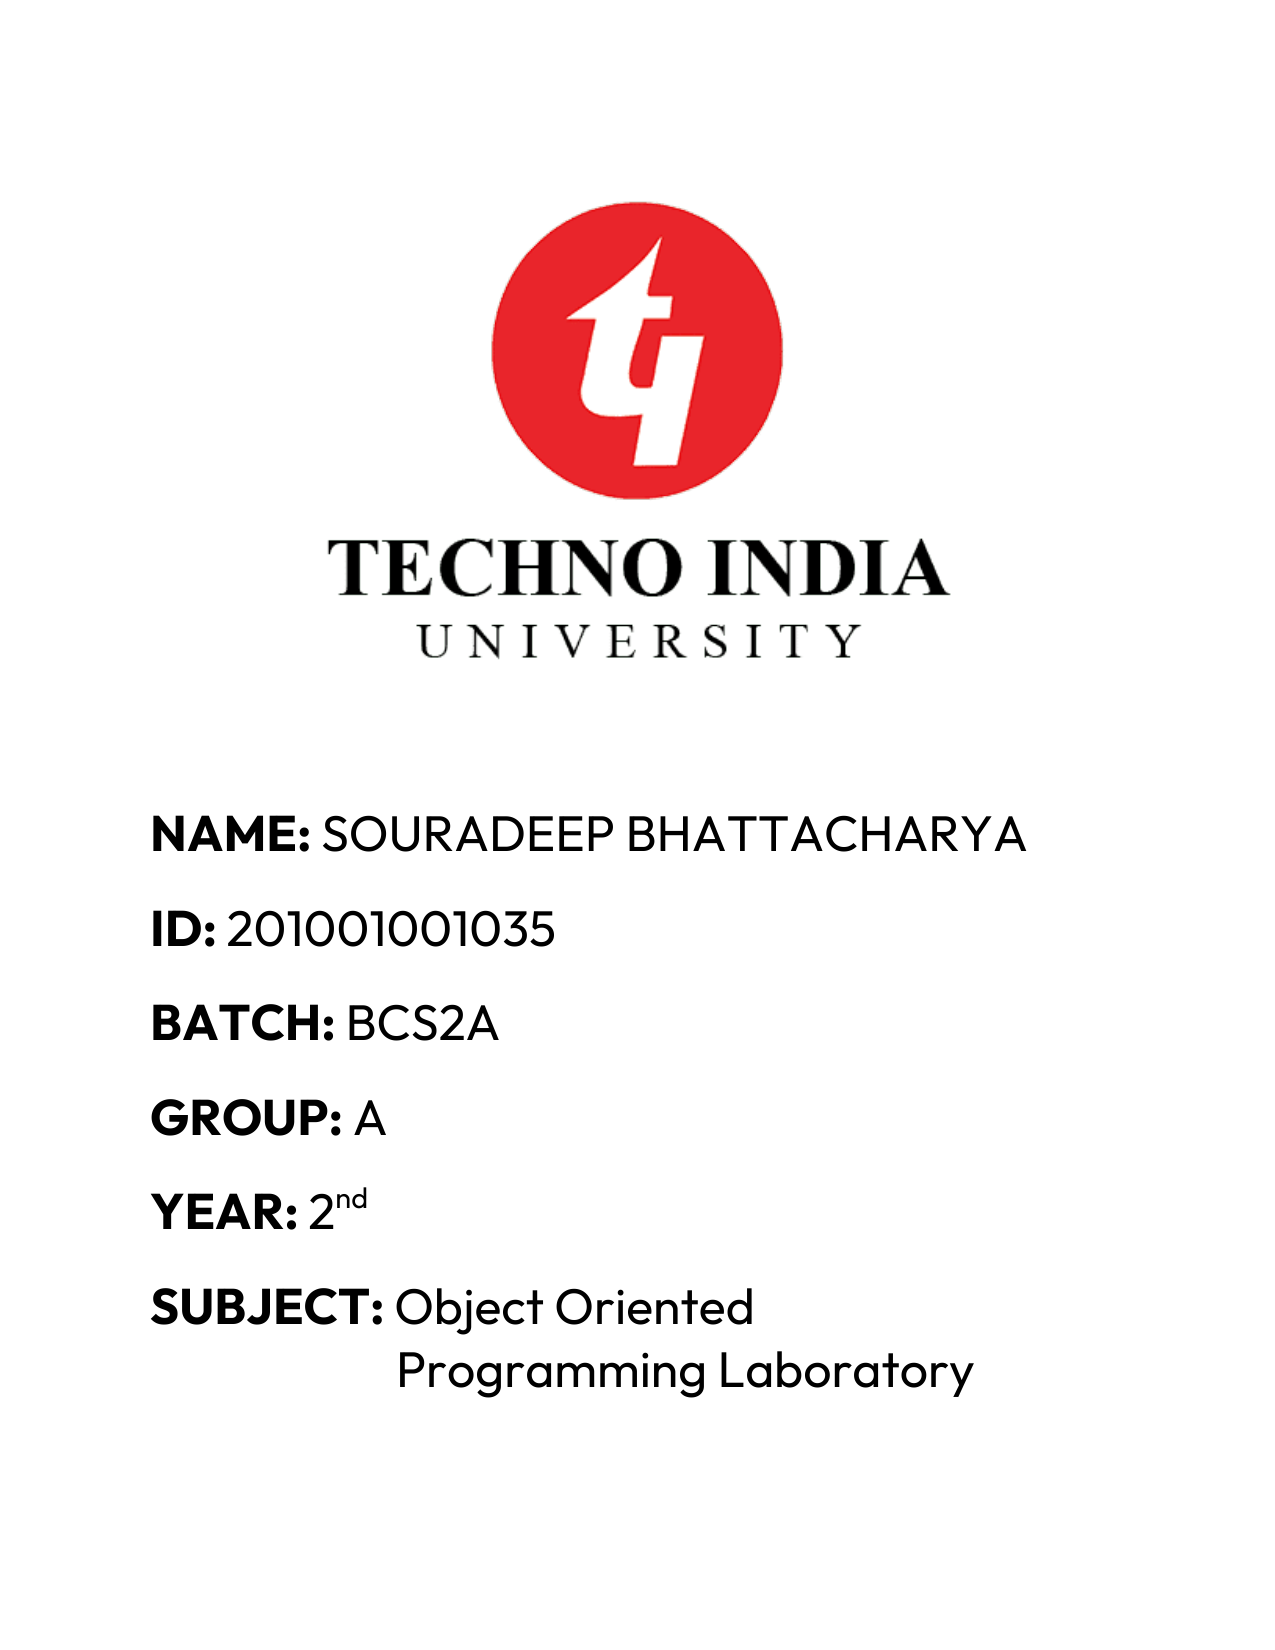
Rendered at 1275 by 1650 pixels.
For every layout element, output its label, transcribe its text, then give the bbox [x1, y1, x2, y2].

text BATCH: BCS2A [150, 991, 1275, 1054]
text Programming Laboratory [300, 1337, 1275, 1400]
text ID: 201001001035 [150, 896, 1275, 959]
text GROUP: A [150, 1085, 1275, 1148]
text NAME: SOURADEEP BHATTACHARYA [150, 802, 1275, 865]
text YEAR: 2nd [150, 1180, 1275, 1243]
picture [246, 150, 1029, 708]
text SUBJECT: Object Oriented [150, 1274, 1275, 1337]
